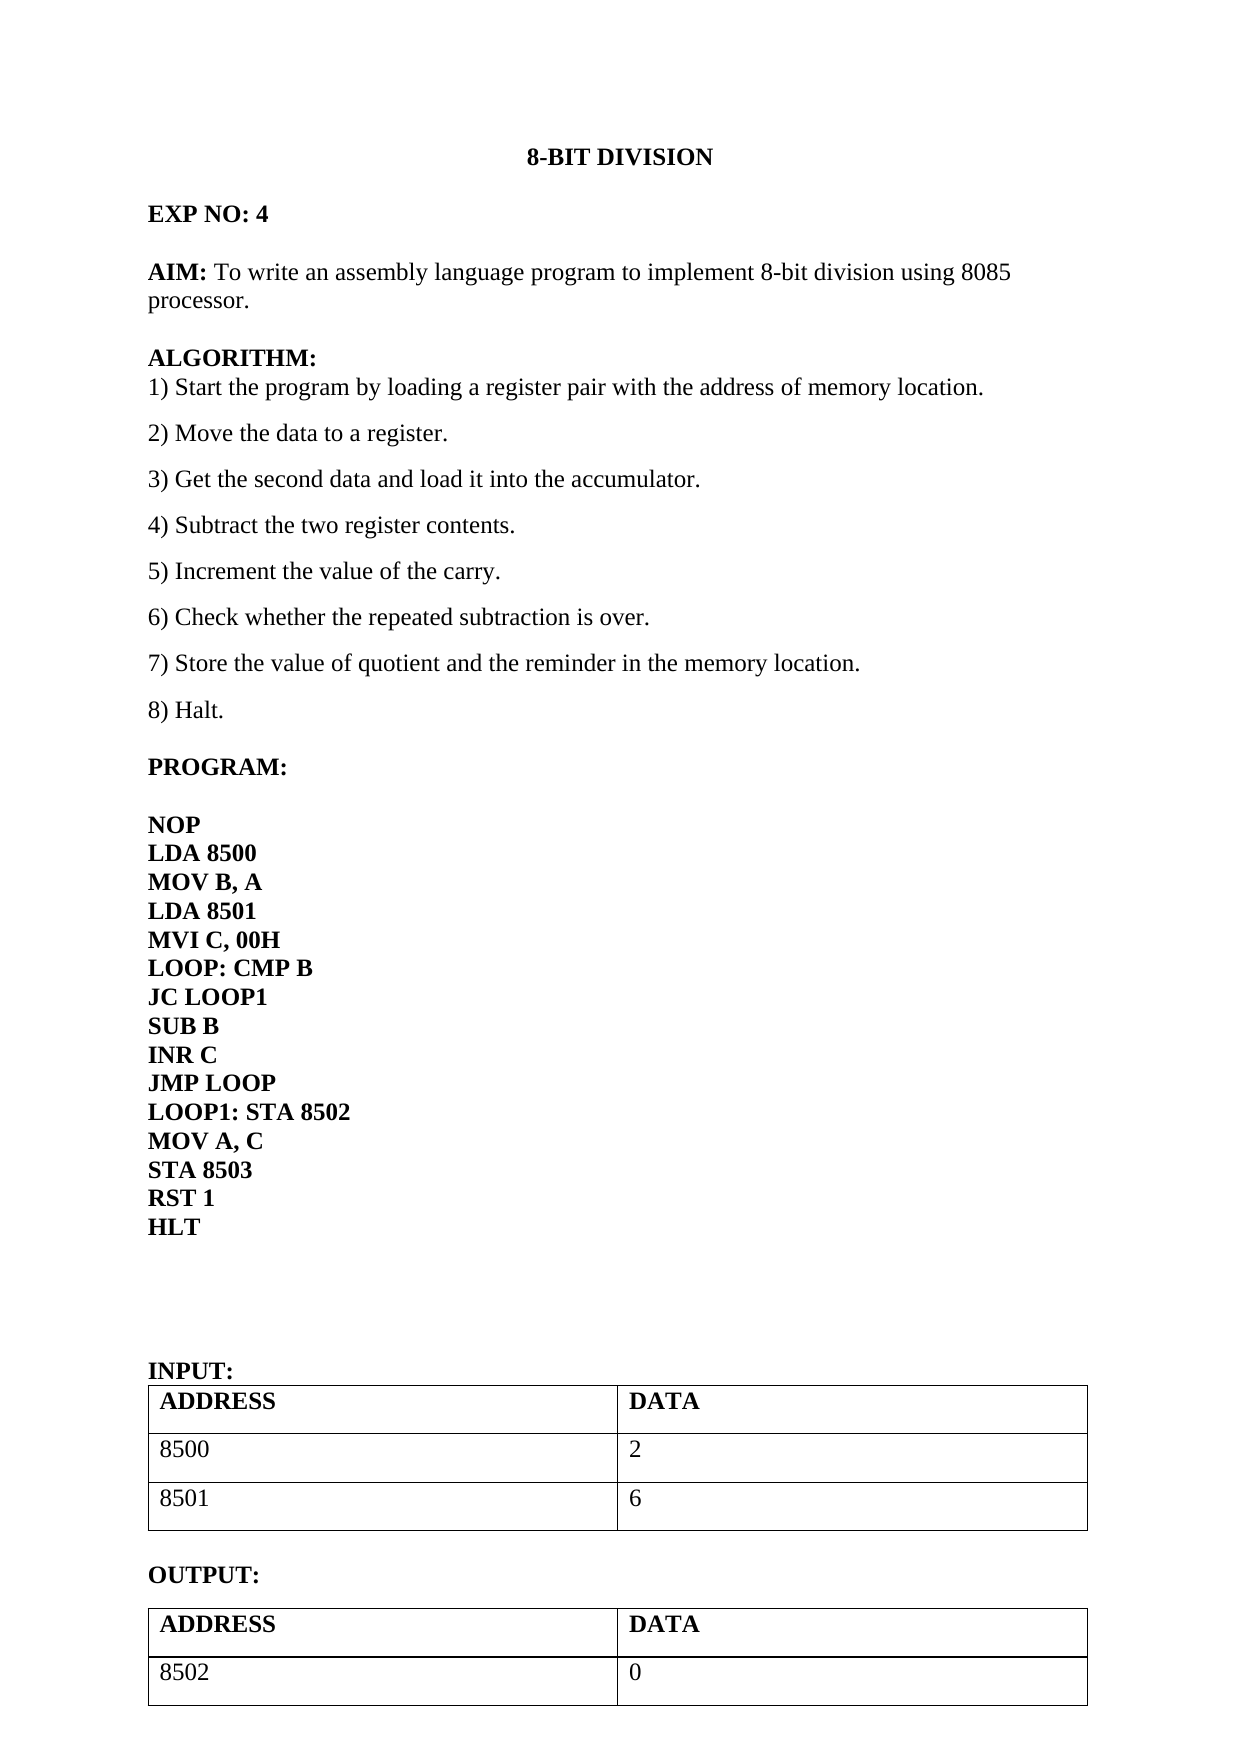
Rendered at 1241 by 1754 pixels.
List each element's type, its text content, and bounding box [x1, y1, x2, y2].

table_cell 0 [618, 1658, 1087, 1705]
table_header ADDRESS [149, 1609, 617, 1656]
text 2) Move the data to a register. [148, 418, 1093, 447]
text MOV A, C [148, 1126, 1093, 1155]
text INPUT: [148, 1356, 1093, 1385]
text 3) Get the second data and load it into the accumulator. [148, 464, 1093, 493]
text 6) Check whether the repeated subtraction is over. [148, 602, 1093, 631]
table_cell 8500 [149, 1434, 617, 1482]
table_cell 6 [618, 1483, 1087, 1530]
text OUTPUT: [148, 1560, 1093, 1589]
text 1) Start the program by loading a register pair with the address of memory location. [148, 372, 1093, 400]
table_header ADDRESS [149, 1386, 617, 1433]
text JC LOOP1 [148, 982, 1093, 1011]
text STA 8503 [148, 1155, 1093, 1183]
text PROGRAM: [148, 752, 1093, 781]
text MOV B, A [148, 867, 1093, 896]
text LOOP: CMP B [148, 953, 1093, 982]
text 7) Store the value of quotient and the reminder in the memory location. [148, 648, 1093, 677]
text LOOP1: STA 8502 [148, 1097, 1093, 1126]
text ALGORITHM: [148, 343, 1093, 372]
text 8-BIT DIVISION [148, 142, 1093, 170]
text RST 1 [148, 1183, 1093, 1212]
table_header DATA [618, 1609, 1087, 1656]
table_header DATA [618, 1386, 1087, 1433]
table_cell 8501 [149, 1483, 617, 1530]
text INR C [148, 1040, 1093, 1068]
text 5) Increment the value of the carry. [148, 556, 1093, 585]
text HLT [148, 1212, 1093, 1241]
text MVI C, 00H [148, 925, 1093, 953]
text LDA 8501 [148, 896, 1093, 925]
text LDA 8500 [148, 838, 1093, 867]
text 4) Subtract the two register contents. [148, 510, 1093, 539]
text NOP [148, 810, 1093, 838]
table_cell 2 [618, 1434, 1087, 1482]
text AIM: To write an assembly language program to implement 8-bit division using 8085 processor. [148, 257, 1093, 314]
text SUB B [148, 1011, 1093, 1040]
text EXP NO: 4 [148, 199, 1093, 228]
text JMP LOOP [148, 1068, 1093, 1097]
table_cell 8502 [149, 1658, 617, 1705]
text 8) Halt. [148, 695, 1093, 723]
